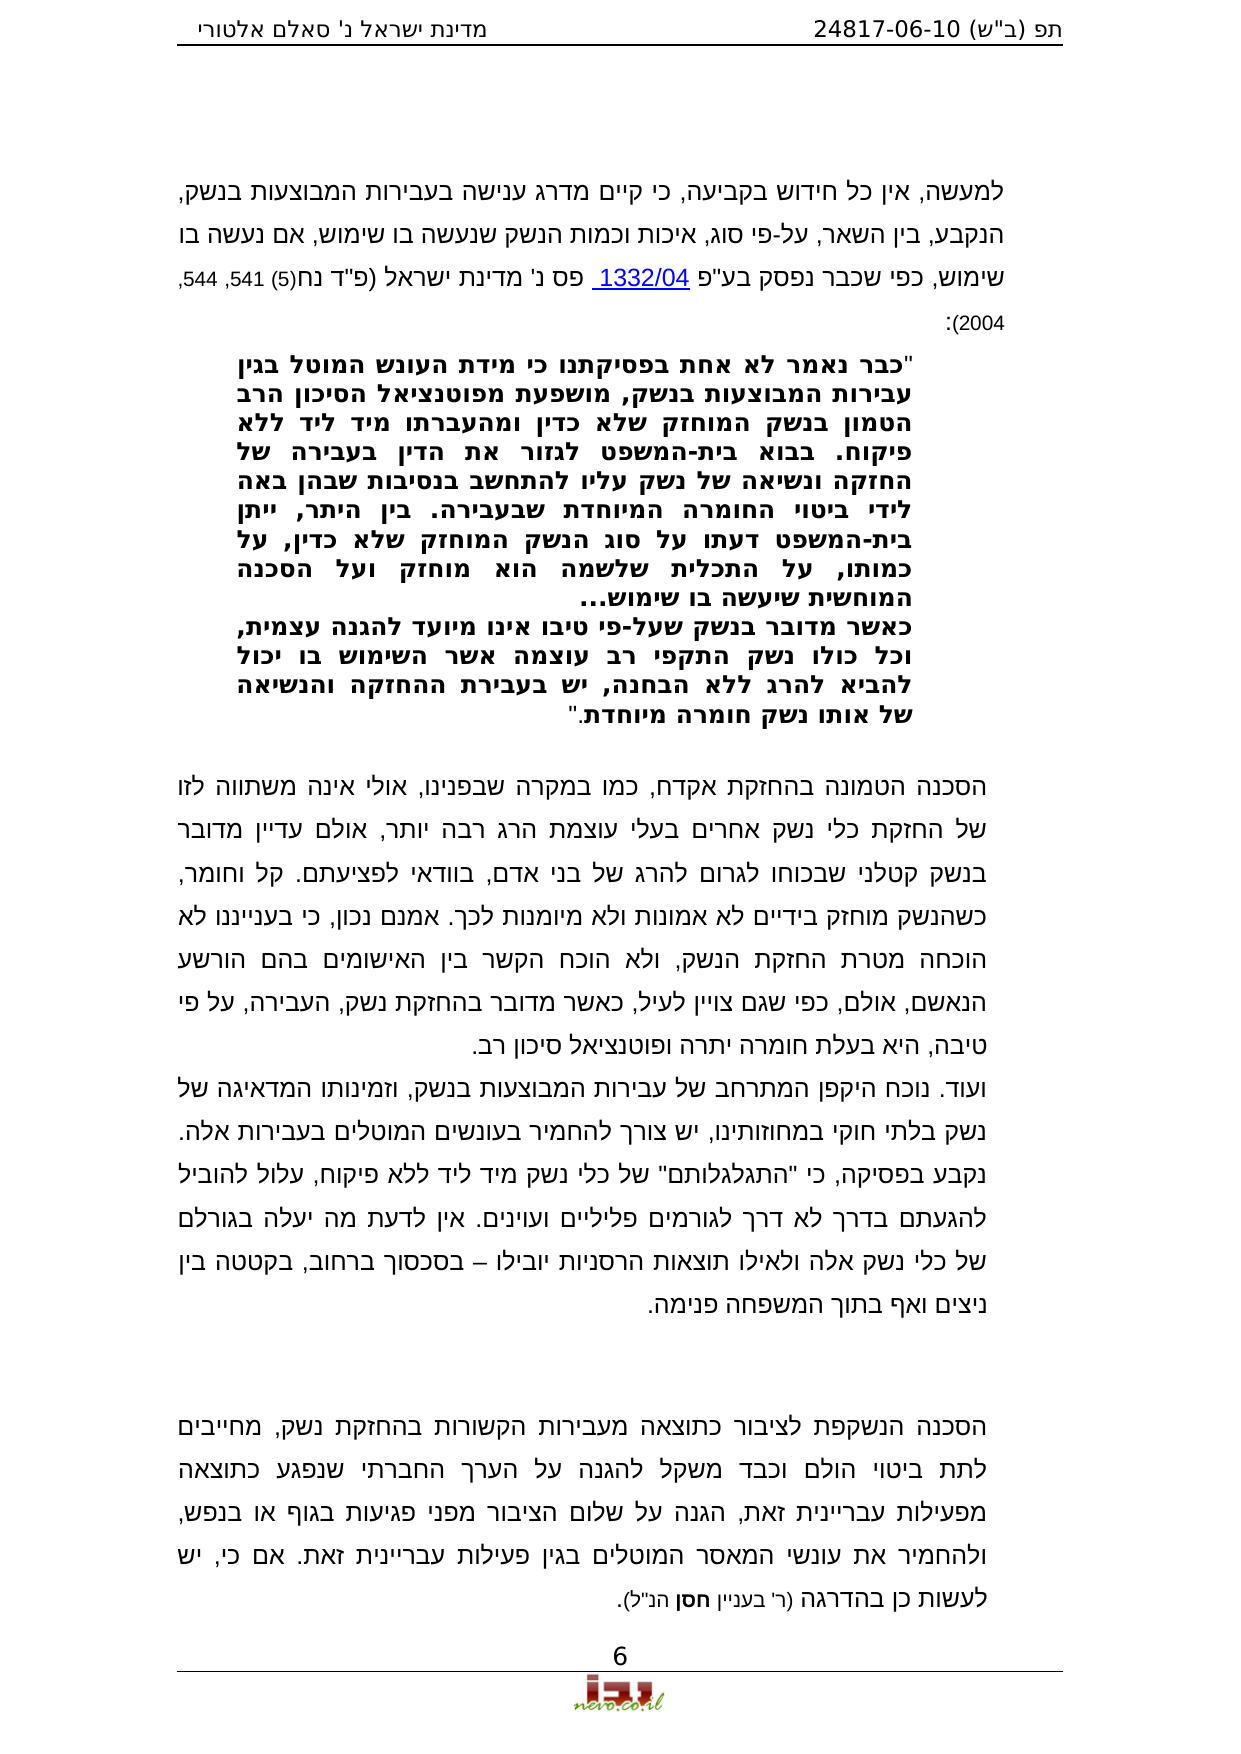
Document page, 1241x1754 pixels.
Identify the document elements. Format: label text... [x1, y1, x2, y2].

text הסכנה הטמונה בהחזקת אקדח, כמו במקרה שבפנינו, אולי אינה משתווה לזו של החזקת כלי נשק אחרים בעלי עוצמת הרג רבה יותר, אולם עדיין מדובר בנשק קטלני שבכוחו לגרום להרג של בני אדם, בוודאי לפציעתם. קל וחומר, כשהנשק מוחזק בידיים לא אמונות ולא מיומנות לכך. אמנם נכון, כי בענייננו לא הוכחה מטרת החזקת הנשק, ולא הוכח הקשר בין האישומים בהם הורשע הנאשם, אולם, כפי שגם צויין לעיל, כאשר מדובר בהחזקת נשק, העבירה, על פי טיבה, היא בעלת חומרה יתרה ופוטנציאל סיכון רב. [177, 772, 988, 1060]
text "כבר נאמר לא אחת בפסיקתנו כי מידת העונש המוטל בגין עבירות המבוצעות בנשק, מושפעת מפוטנציאל הסיכון הרב הטמון בנשק המוחזק שלא כדין ומהעברתו מיד ליד ללא פיקוח. בבוא בית-המשפט לגזור את הדין בעבירה של החזקה ונשיאה של נשק עליו להתחשב בנסיבות שבהן באה לידי ביטוי החומרה המיוחדת שבעבירה. בין היתר, ייתן בית-המשפט דעתו על סוג הנשק המוחזק שלא כדין, על כמותו, על התכלית שלשמה הוא מוחזק ועל הסכנה המוחשית שיעשה בו שימוש... [236, 350, 913, 612]
picture [574, 1674, 666, 1712]
text למעשה, אין כל חידוש בקביעה, כי קיים מדרג ענישה בעבירות המבוצעות בנשק, הנקבע, בין השאר, על-פי סוג, איכות וכמות הנשק שנעשה בו שימוש, אם נעשה בו שימוש, כפי שכבר נפסק בע"פ 1332/04 פס נ' מדינת ישראל (פ"ד נח(5) 541, 544, 2004): [177, 177, 1005, 335]
text כאשר מדובר בנשק שעל-פי טיבו אינו מיועד להגנה עצמית, וכל כולו נשק התקפי רב עוצמה אשר השימוש בו יכול להביא להרג ללא הבחנה, יש בעבירת ההחזקה והנשיאה של אותו נשק חומרה מיוחדת." [236, 612, 913, 729]
text ועוד. נוכח היקפן המתרחב של עבירות המבוצעות בנשק, וזמינותו המדאיגה של נשק בלתי חוקי במחוזותינו, יש צורך להחמיר בעונשים המוטלים בעבירות אלה. נקבע בפסיקה, כי "התגלגלותם" של כלי נשק מיד ליד ללא פיקוח, עלול להוביל להגעתם בדרך לא דרך לגורמים פליליים ועוינים. אין לדעת מה יעלה בגורלם של כלי נשק אלה ולאילו תוצאות הרסניות יובילו – בסכסוך ברחוב, בקטטה בין ניצים ואף בתוך המשפחה פנימה. [177, 1074, 988, 1319]
text הסכנה הנשקפת לציבור כתוצאה מעבירות הקשורות בהחזקת נשק, מחייבים לתת ביטוי הולם וכבד משקל להגנה על הערך החברתי שנפגע כתוצאה מפעילות עבריינית זאת, הגנה על שלום הציבור מפני פגיעות בגוף או בנפש, ולהחמיר את עונשי המאסר המוטלים בגין פעילות עבריינית זאת. אם כי, יש לעשות כן בהדרגה (ר' בעניין חסן הנ"ל). [177, 1412, 988, 1613]
